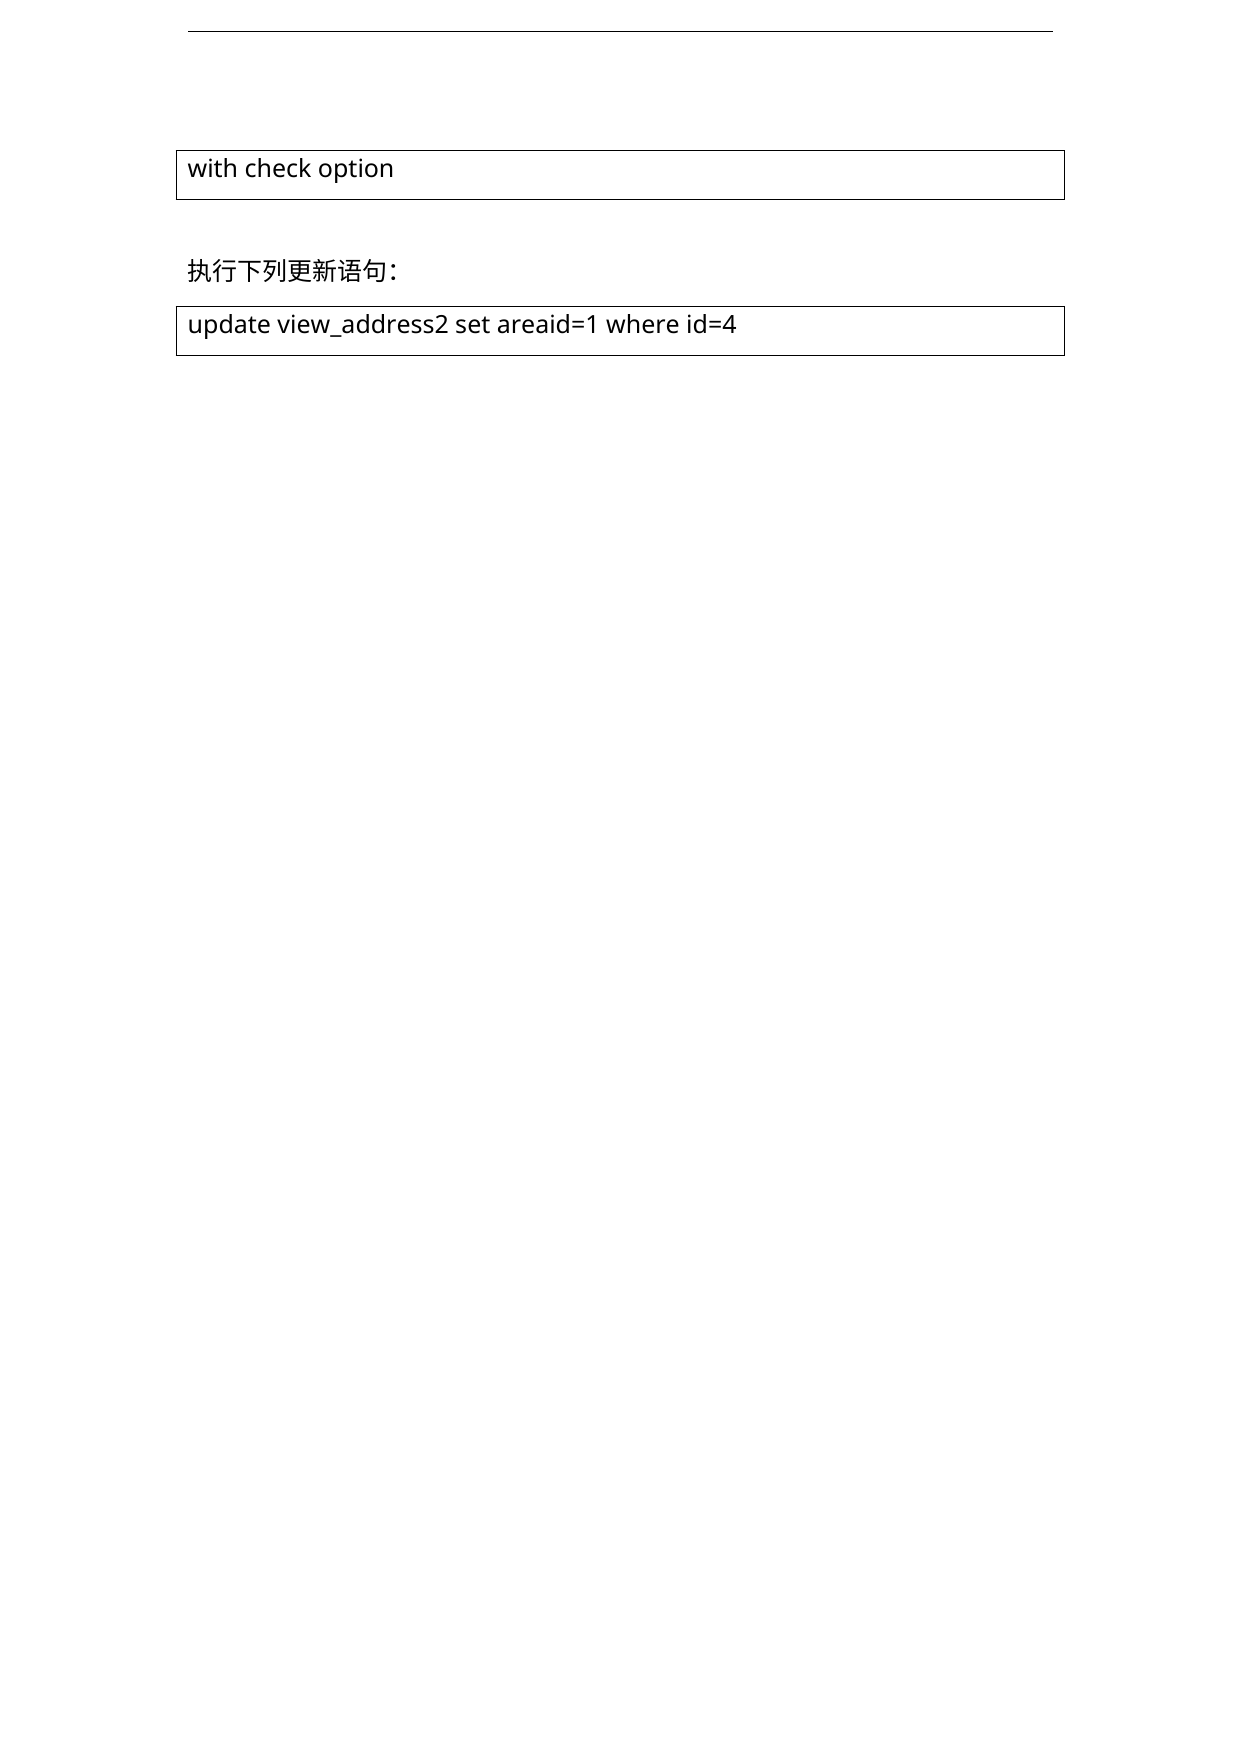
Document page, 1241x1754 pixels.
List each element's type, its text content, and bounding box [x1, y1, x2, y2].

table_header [177, 151, 1064, 199]
table_header update view_address2 set areaid=1 where id=4 [177, 307, 1064, 355]
text 执行下列更新语句： [187, 251, 1053, 288]
